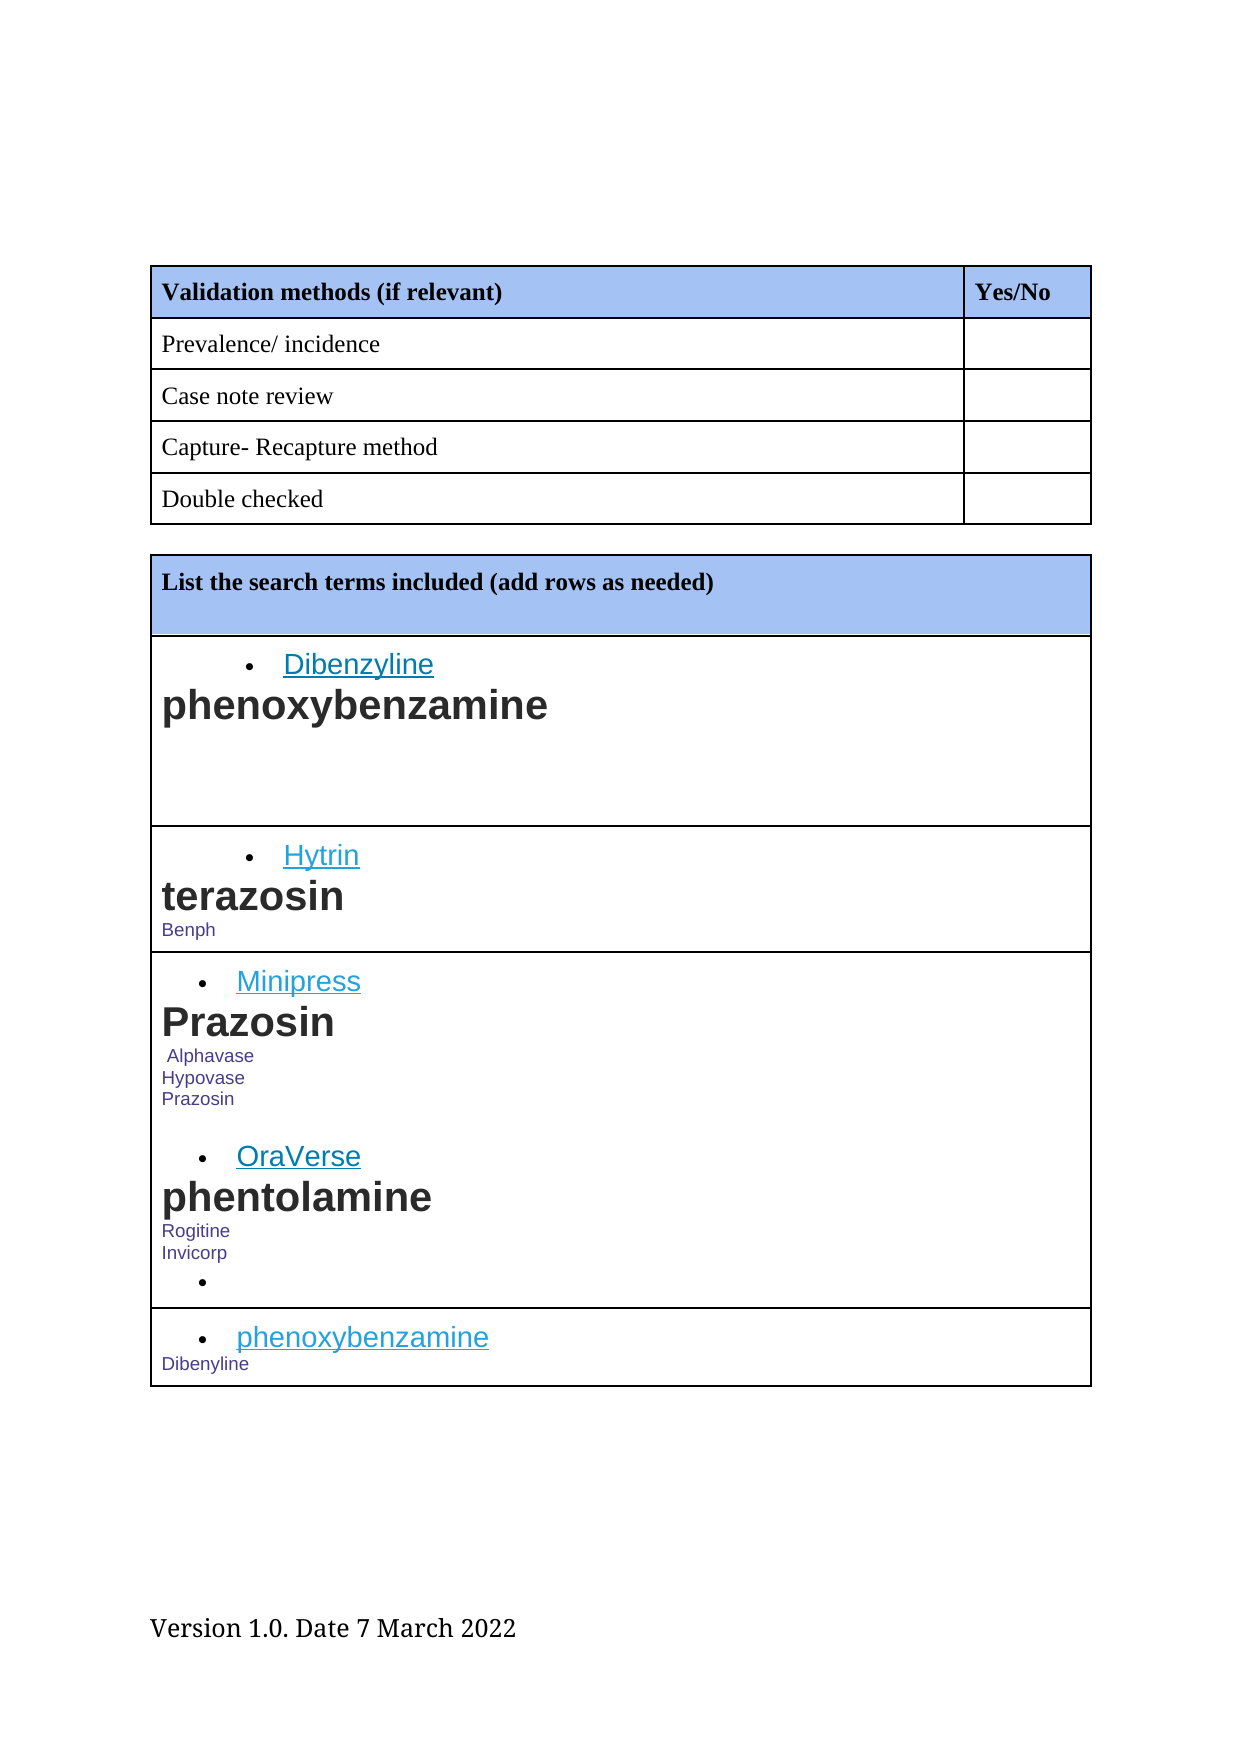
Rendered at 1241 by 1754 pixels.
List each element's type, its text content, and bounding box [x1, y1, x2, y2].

table_cell [965, 370, 1090, 420]
table_cell Minipress Prazosin Alphavase Hypovase Prazosin OraVerse phentolamine Rogitine Invicorp [152, 953, 1090, 1307]
table_cell Case note review [152, 370, 963, 420]
table_cell [965, 319, 1090, 368]
table_cell [965, 474, 1090, 523]
table_cell Prevalence/ incidence [152, 319, 963, 368]
table_cell Hytrin terazosin Benph [152, 827, 1090, 951]
table_cell [965, 422, 1090, 472]
table_cell Capture- Recapture method [152, 422, 963, 472]
table_header List the search terms included (add rows as needed) [152, 556, 1090, 634]
table_header Validation methods (if relevant) [152, 267, 963, 317]
table_header Yes/No [965, 267, 1090, 317]
table_cell phenoxybenzamine Dibenyline [152, 1309, 1090, 1385]
table_cell Double checked [152, 474, 963, 523]
table_cell Dibenzyline phenoxybenzamine [152, 637, 1090, 825]
